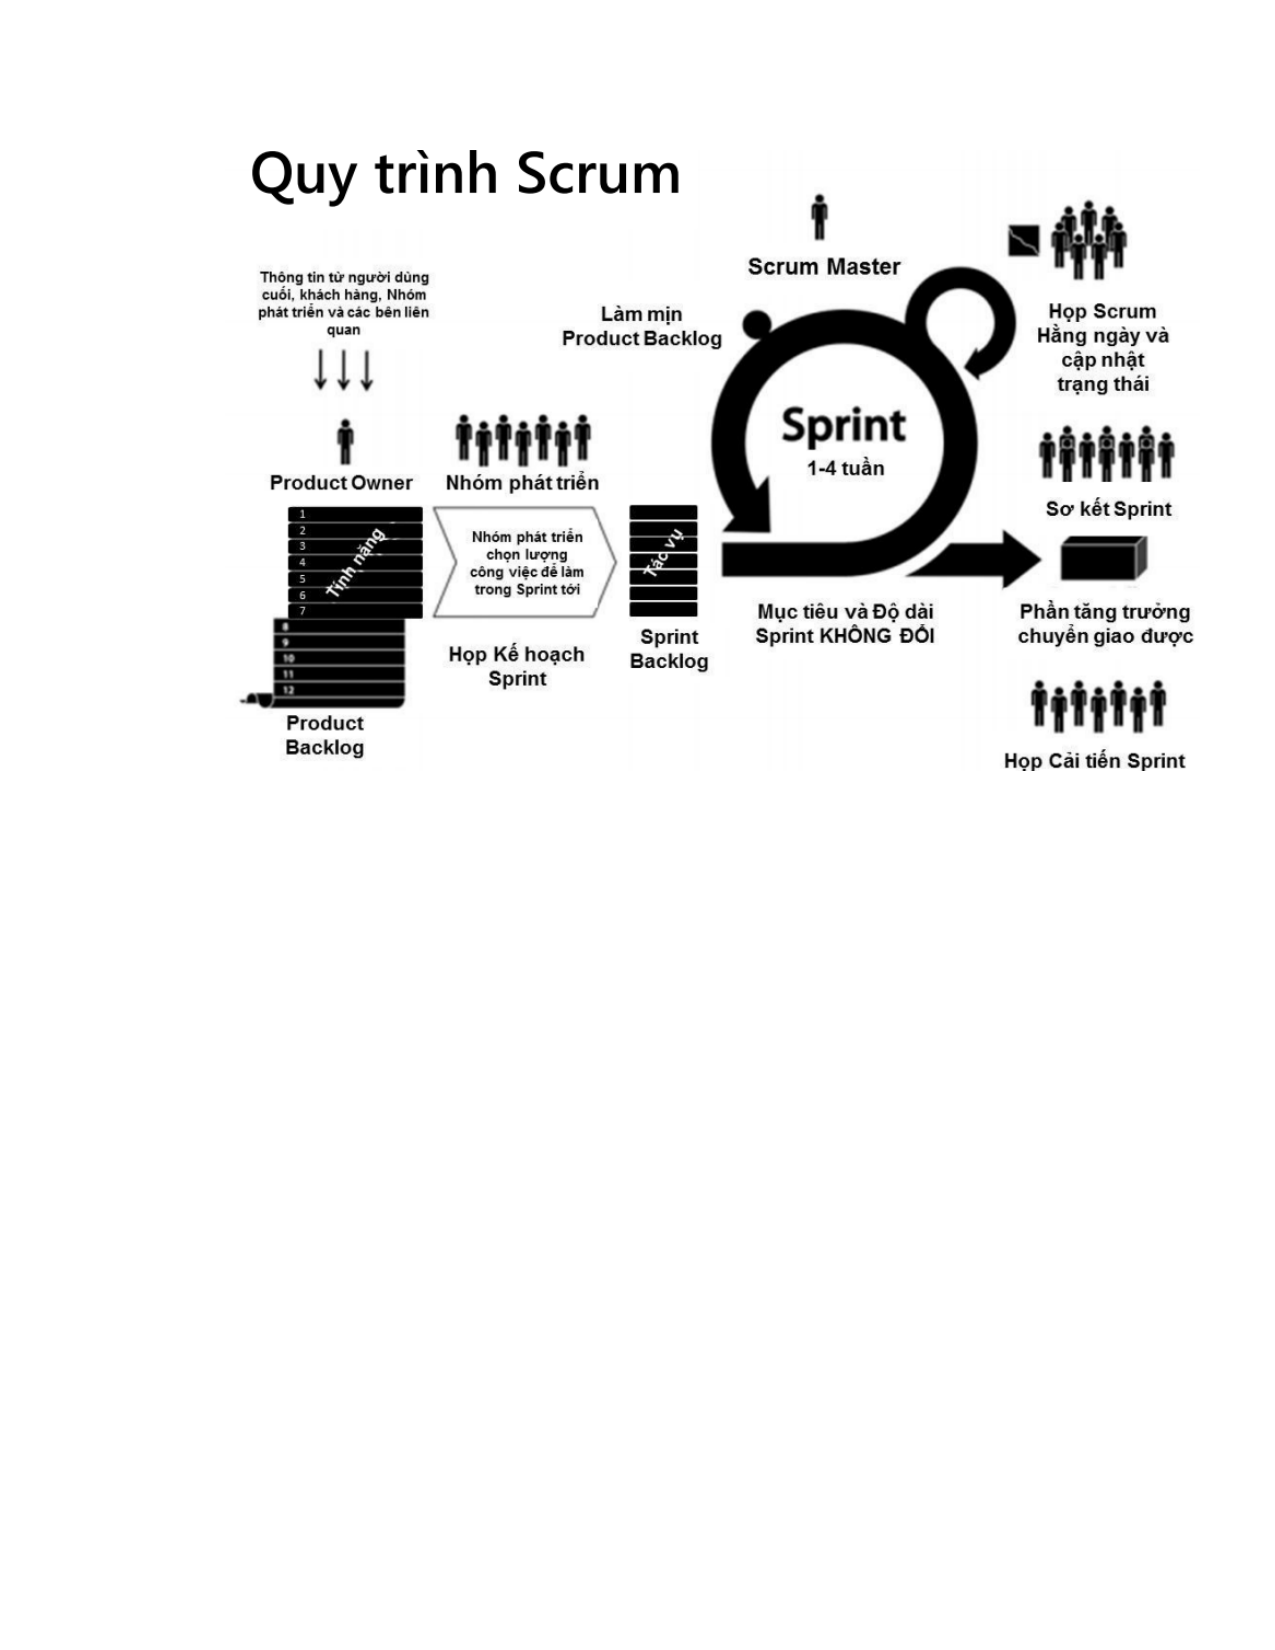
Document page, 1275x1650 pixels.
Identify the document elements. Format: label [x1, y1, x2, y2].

picture [225, 150, 1200, 771]
